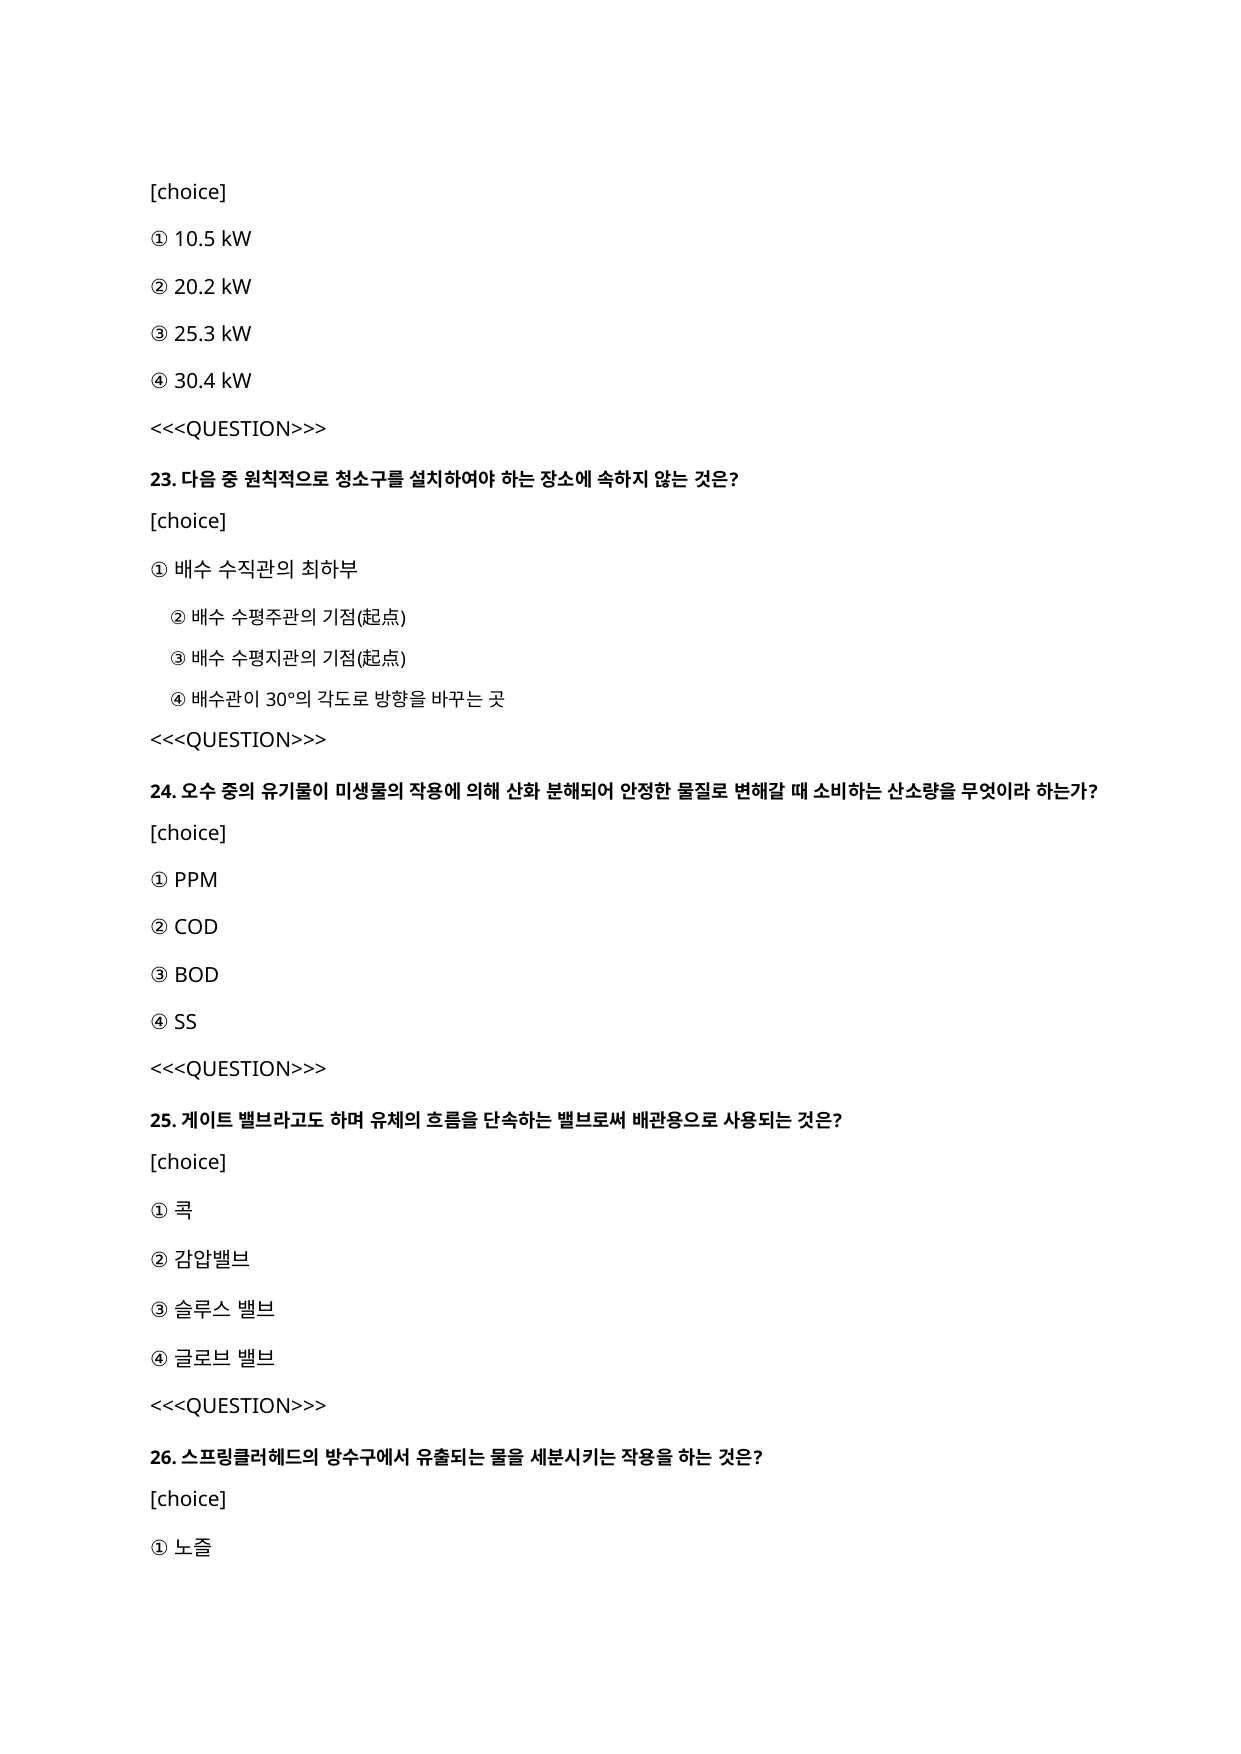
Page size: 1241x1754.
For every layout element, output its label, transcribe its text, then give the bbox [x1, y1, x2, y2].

text ② COD [150, 912, 1090, 941]
text <<<QUESTION>>> [150, 414, 1090, 442]
text ① 10.5 kW [150, 224, 1090, 253]
text ① 콕 [150, 1194, 1090, 1224]
text <<<QUESTION>>> [150, 1392, 1090, 1420]
text ③ BOD [150, 960, 1090, 988]
text ③ 배수 수평지관의 기점(起点) [150, 644, 1090, 671]
text [choice] [150, 818, 1090, 846]
text ① 배수 수직관의 최하부 [150, 553, 1090, 584]
text ④ 글로브 밸브 [150, 1342, 1090, 1372]
text ④ 배수관이 30°의 각도로 방향을 바꾸는 곳 [150, 684, 1090, 712]
text 25. 게이트 밸브라고도 하며 유체의 흐름을 단속하는 밸브로써 배관용으로 사용되는 것은? [150, 1106, 1090, 1133]
text ④ 30.4 kW [150, 366, 1090, 395]
text ① PPM [150, 865, 1090, 894]
text [choice] [150, 1484, 1090, 1512]
text ② 배수 수평주관의 기점(起点) [150, 603, 1090, 630]
text ③ 25.3 kW [150, 319, 1090, 347]
text ③ 슬루스 밸브 [150, 1293, 1090, 1323]
text 24. 오수 중의 유기물이 미생물의 작용에 의해 산화 분해되어 안정한 물질로 변해갈 때 소비하는 산소량을 무엇이라 하는가? [150, 777, 1090, 804]
text [choice] [150, 506, 1090, 534]
text [choice] [150, 177, 1090, 206]
text ① 노즐 [150, 1531, 1090, 1562]
text <<<QUESTION>>> [150, 1054, 1090, 1083]
text 23. 다음 중 원칙적으로 청소구를 설치하여야 하는 장소에 속하지 않는 것은? [150, 465, 1090, 492]
text ② 감압밸브 [150, 1243, 1090, 1274]
text [choice] [150, 1147, 1090, 1175]
text 26. 스프링클러헤드의 방수구에서 유출되는 물을 세분시키는 작용을 하는 것은? [150, 1443, 1090, 1470]
text <<<QUESTION>>> [150, 726, 1090, 754]
text ② 20.2 kW [150, 272, 1090, 300]
text ④ SS [150, 1007, 1090, 1036]
